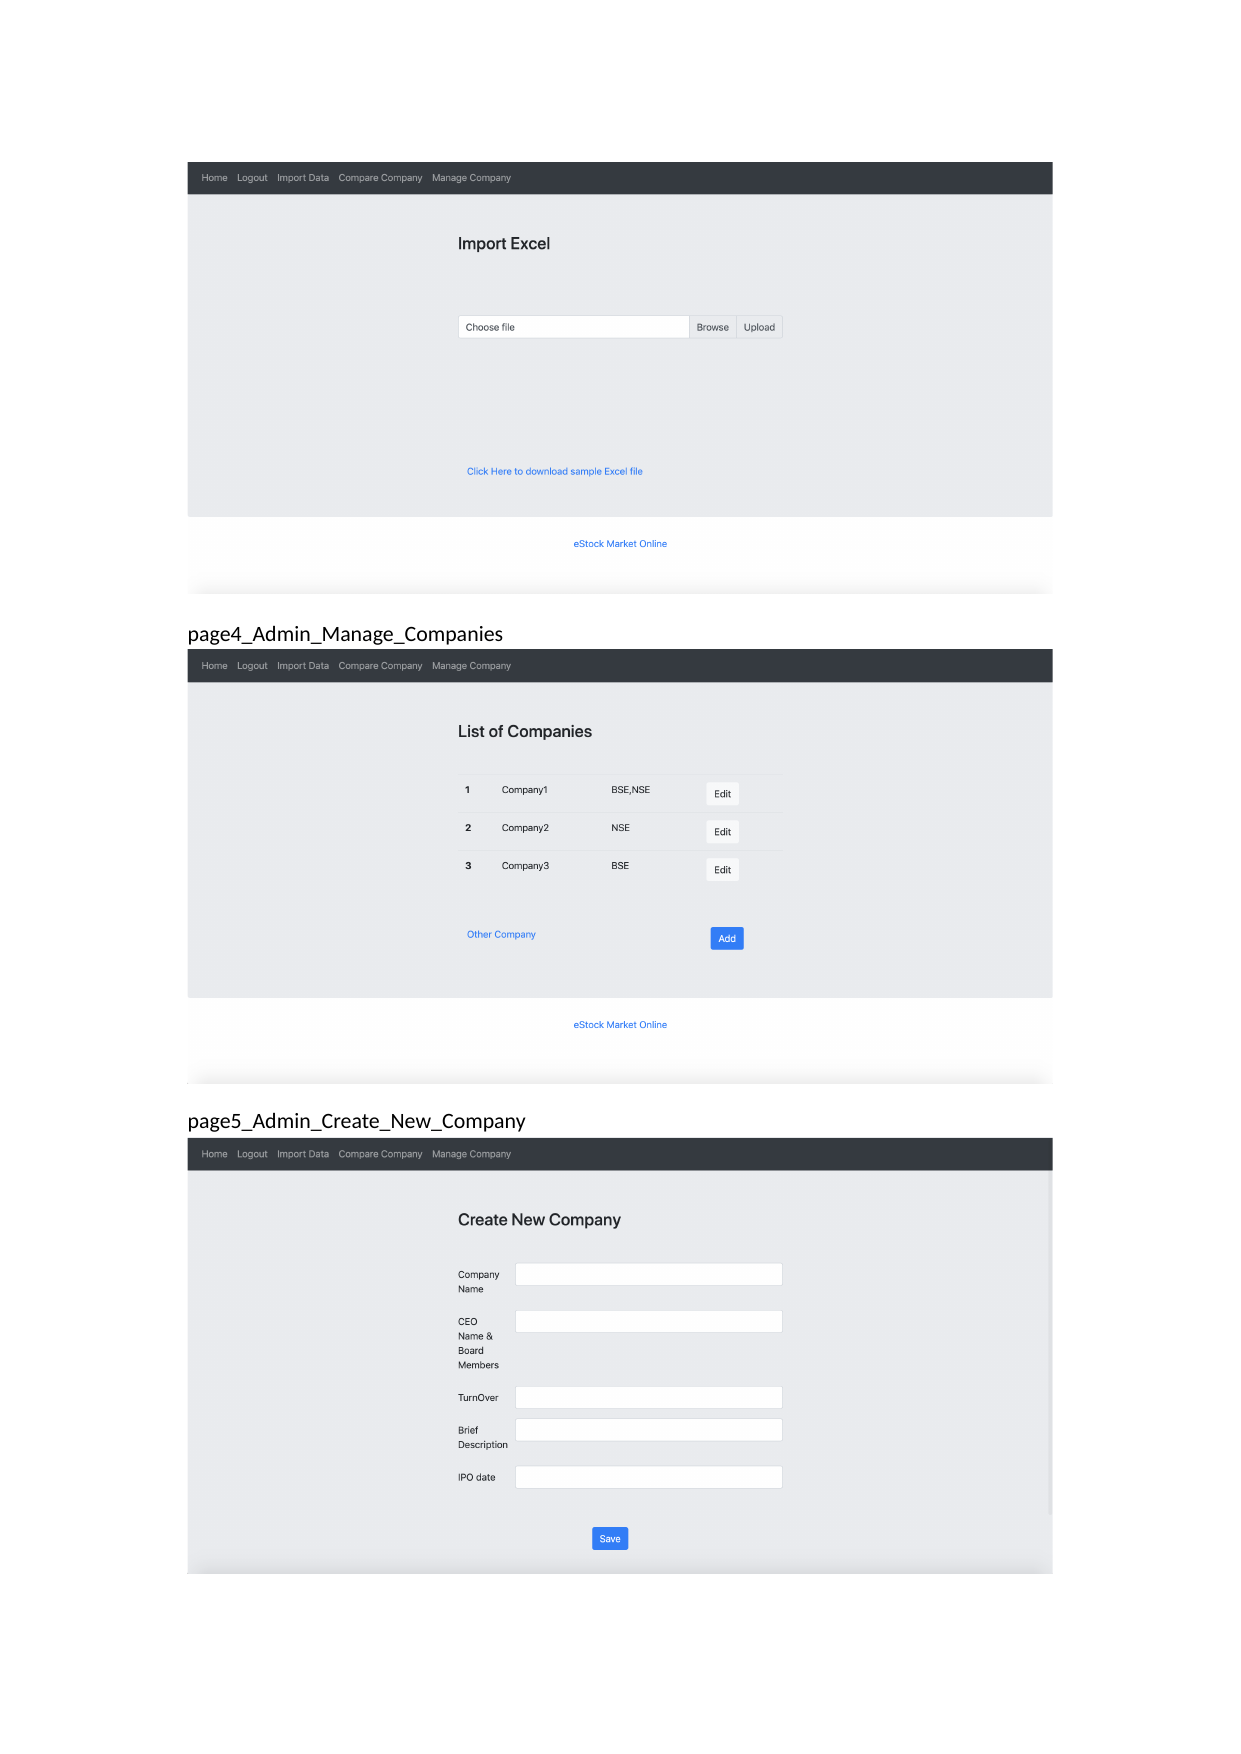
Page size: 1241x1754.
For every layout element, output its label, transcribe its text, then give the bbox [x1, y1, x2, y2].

picture [187, 649, 1053, 1084]
picture [187, 162, 1053, 594]
text page4_Admin_Manage_Companies [187, 617, 1053, 649]
picture [187, 1137, 1053, 1574]
text page5_Admin_Create_New_Company [187, 1104, 1053, 1137]
